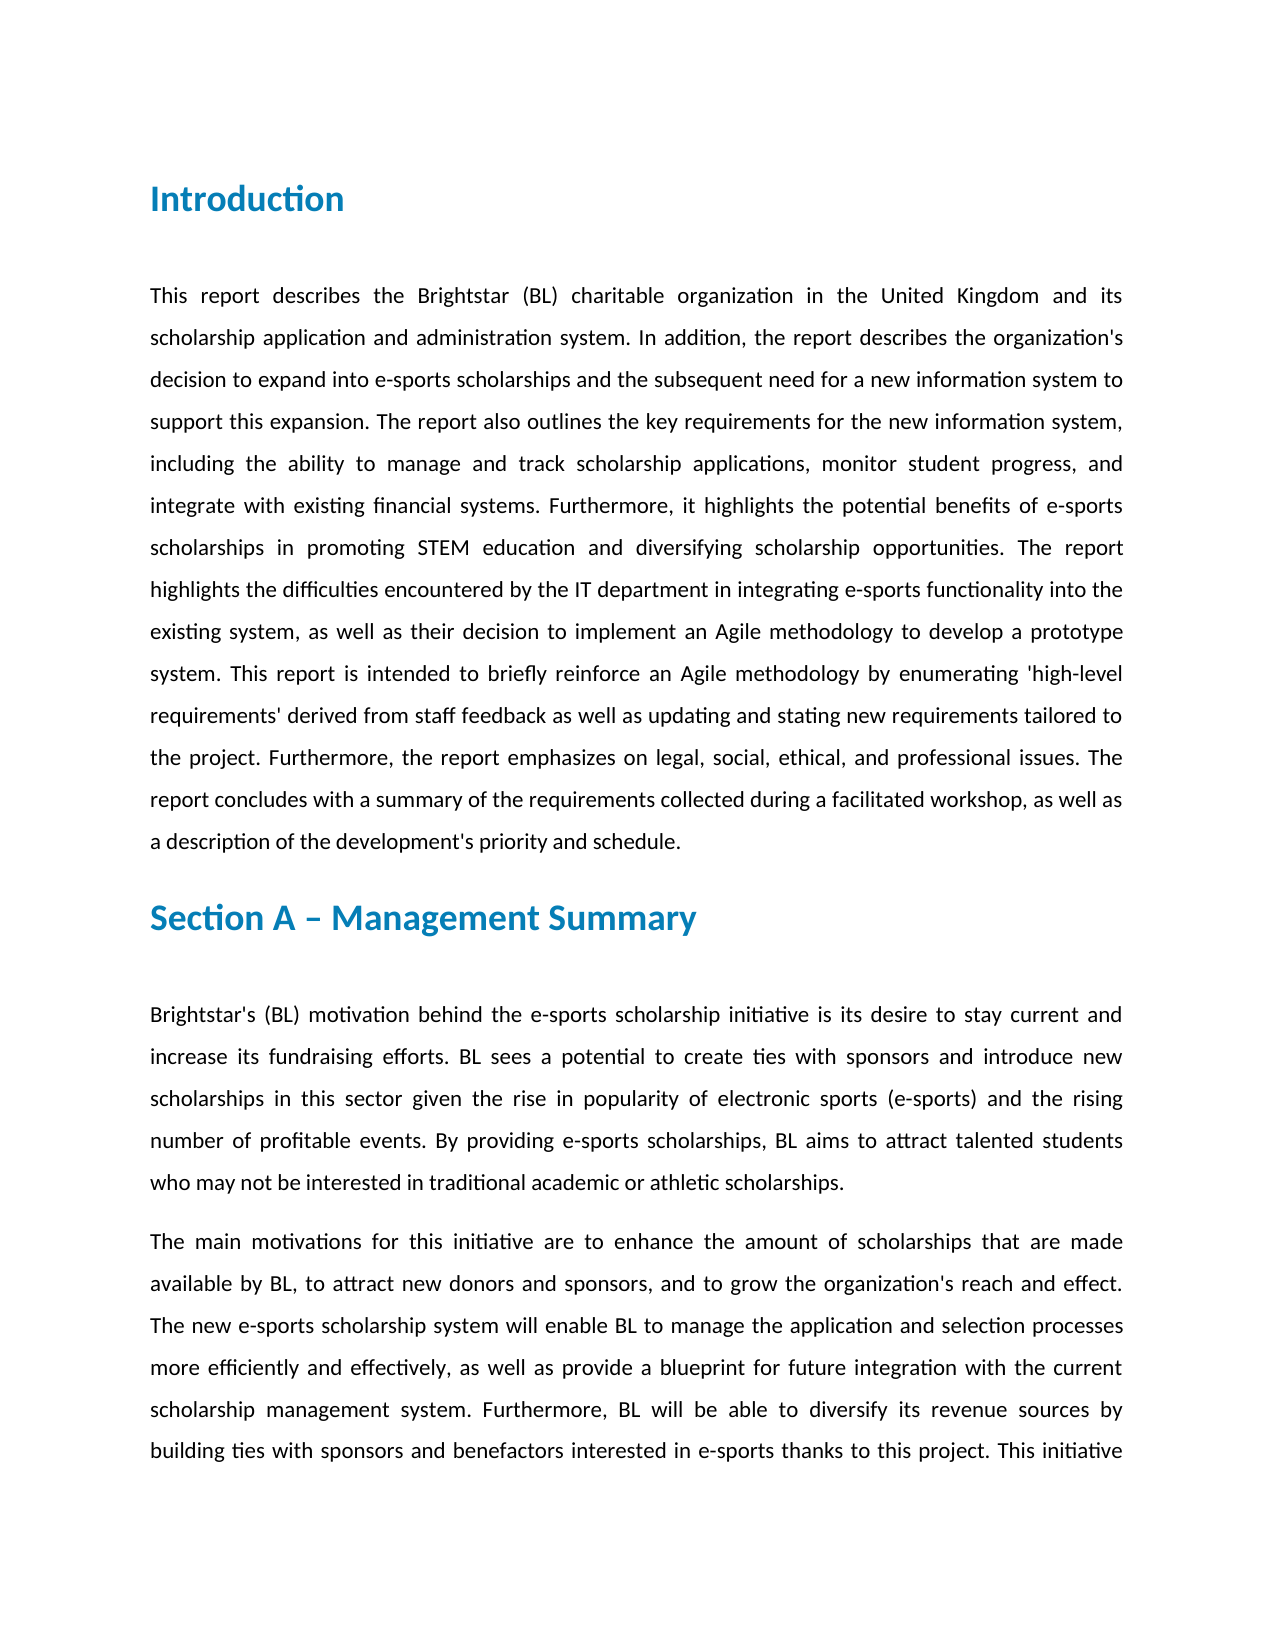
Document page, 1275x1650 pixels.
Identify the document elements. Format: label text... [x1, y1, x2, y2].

text Brightstar's (BL) motivation behind the e-sports scholarship initiative is its desire to stay current and increase its fundraising efforts. BL sees a potential to create ties with sponsors and introduce new scholarships in this sector given the rise in popularity of electronic sports (e-sports) and the rising number of profitable events. By providing e-sports scholarships, BL aims to attract talented students who may not be interested in traditional academic or athletic scholarships. [150, 1000, 1125, 1196]
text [150, 1227, 1125, 1465]
subtitle Section A – Management Summary [150, 894, 1125, 940]
subtitle Introduction [150, 175, 1125, 221]
text This report describes the Brightstar (BL) charitable organization in the United Kingdom and its scholarship application and administration system. In addition, the report describes the organization's decision to expand into e-sports scholarships and the subsequent need for a new information system to support this expansion. The report also outlines the key requirements for the new information system, including the ability to manage and track scholarship applications, monitor student progress, and integrate with existing financial systems. Furthermore, it highlights the potential benefits of e-sports scholarships in promoting STEM education and diversifying scholarship opportunities. The report highlights the difficulties encountered by the IT department in integrating e-sports functionality into the existing system, as well as their decision to implement an Agile methodology to develop a prototype system. This report is intended to briefly reinforce an Agile methodology by enumerating 'high-level requirements' derived from staff feedback as well as updating and stating new requirements tailored to the project. Furthermore, the report emphasizes on legal, social, ethical, and professional issues. The report concludes with a summary of the requirements collected during a facilitated workshop, as well as a description of the development's priority and schedule. [150, 281, 1125, 855]
